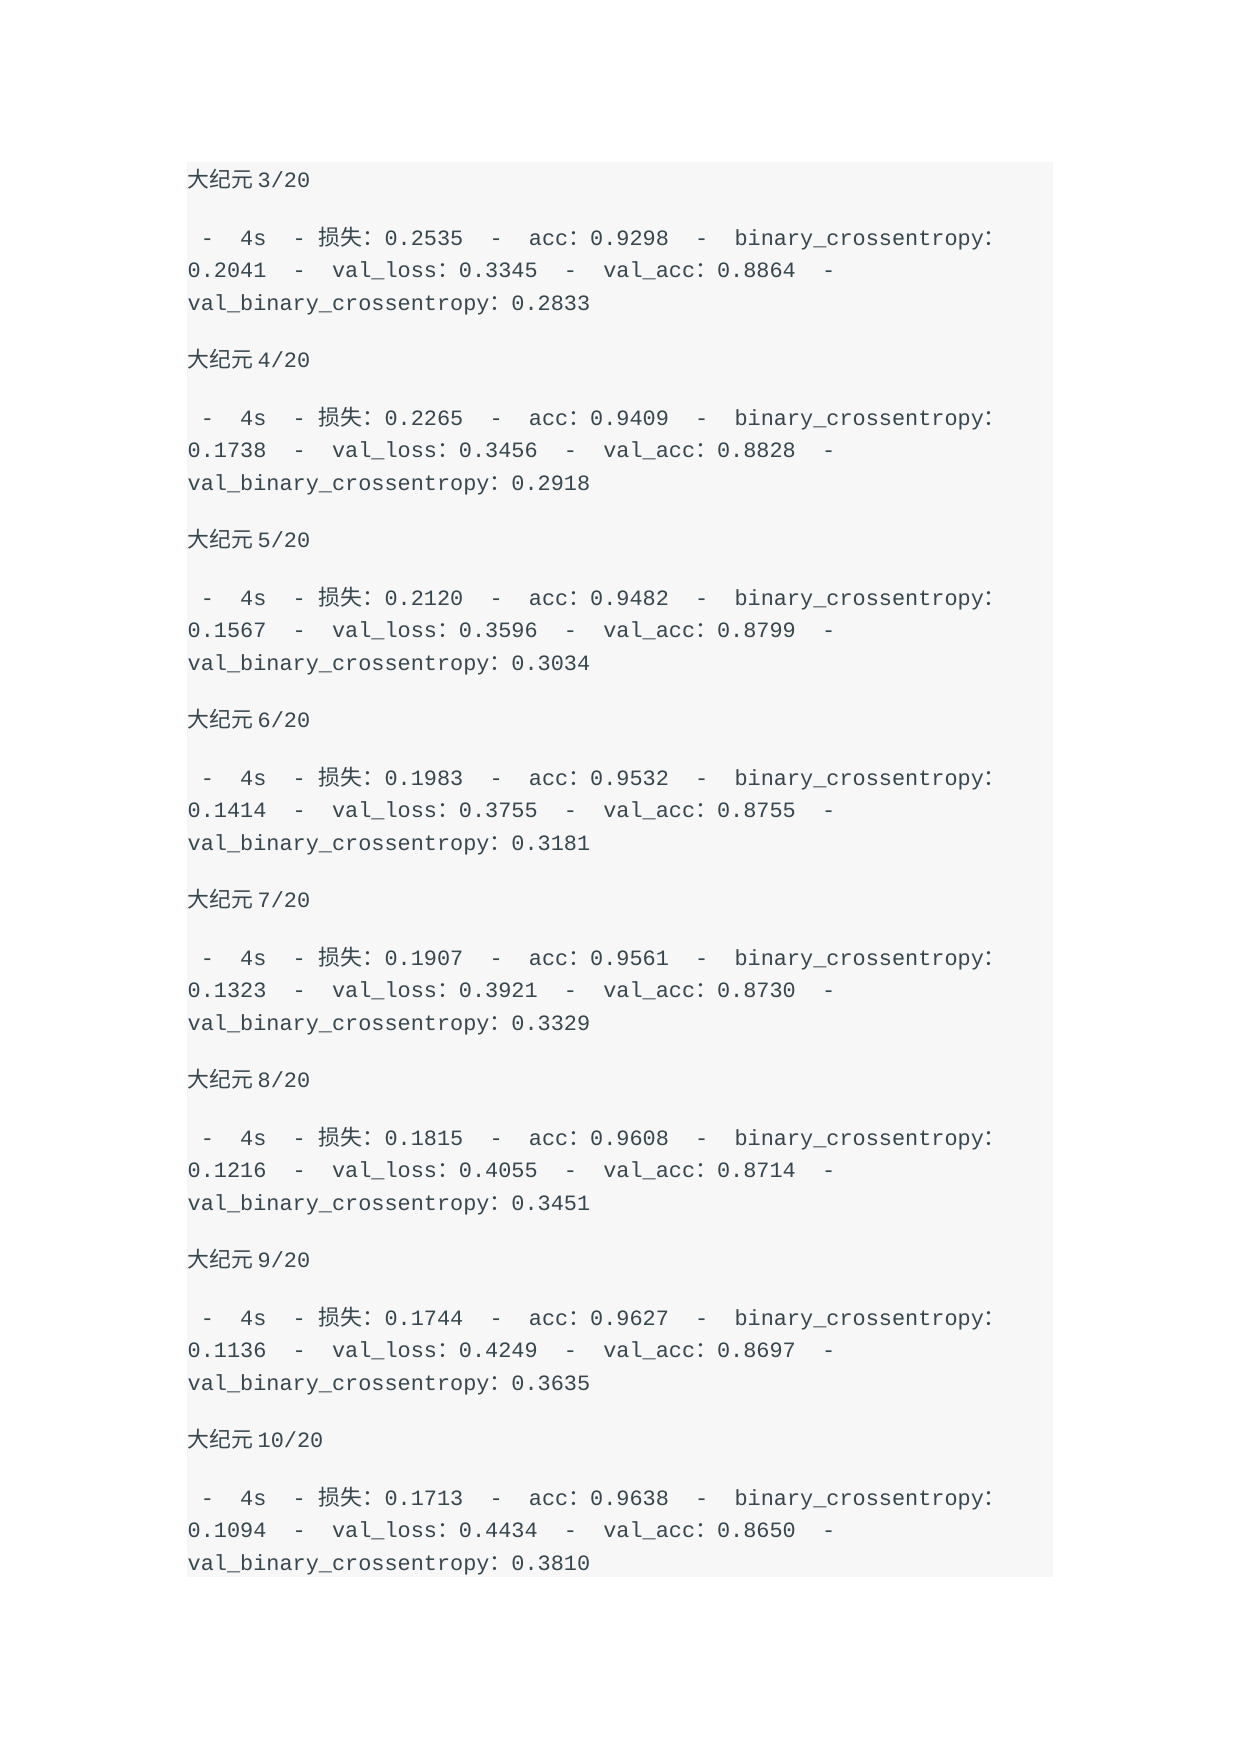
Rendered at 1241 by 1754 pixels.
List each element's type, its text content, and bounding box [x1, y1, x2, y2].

text 大纪元4/20 [187, 342, 1053, 374]
text 大纪元8/20 [187, 1062, 1053, 1094]
text - 4s - 损失：0.1907 - acc：0.9561 - binary_crossentropy：0.1323 - val_loss：0.3921 - val_acc：0.8730 - val_binary_crossentropy：0.3329 [187, 939, 1053, 1037]
text 大纪元9/20 [187, 1242, 1053, 1274]
text - 4s - 损失：0.1983 - acc：0.9532 - binary_crossentropy：0.1414 - val_loss：0.3755 - val_acc：0.8755 - val_binary_crossentropy：0.3181 [187, 759, 1053, 857]
text - 4s - 损失：0.2265 - acc：0.9409 - binary_crossentropy：0.1738 - val_loss：0.3456 - val_acc：0.8828 - val_binary_crossentropy：0.2918 [187, 399, 1053, 497]
text 大纪元3/20 [187, 162, 1053, 194]
text - 4s - 损失：0.2535 - acc：0.9298 - binary_crossentropy：0.2041 - val_loss：0.3345 - val_acc：0.8864 - val_binary_crossentropy：0.2833 [187, 219, 1053, 317]
text - 4s - 损失：0.1713 - acc：0.9638 - binary_crossentropy：0.1094 - val_loss：0.4434 - val_acc：0.8650 - val_binary_crossentropy：0.3810 [187, 1479, 1053, 1577]
text 大纪元7/20 [187, 882, 1053, 914]
text 大纪元10/20 [187, 1422, 1053, 1454]
text - 4s - 损失：0.2120 - acc：0.9482 - binary_crossentropy：0.1567 - val_loss：0.3596 - val_acc：0.8799 - val_binary_crossentropy：0.3034 [187, 579, 1053, 677]
text - 4s - 损失：0.1815 - acc：0.9608 - binary_crossentropy：0.1216 - val_loss：0.4055 - val_acc：0.8714 - val_binary_crossentropy：0.3451 [187, 1119, 1053, 1217]
text 大纪元5/20 [187, 522, 1053, 554]
text - 4s - 损失：0.1744 - acc：0.9627 - binary_crossentropy：0.1136 - val_loss：0.4249 - val_acc：0.8697 - val_binary_crossentropy：0.3635 [187, 1299, 1053, 1397]
text 大纪元6/20 [187, 702, 1053, 734]
